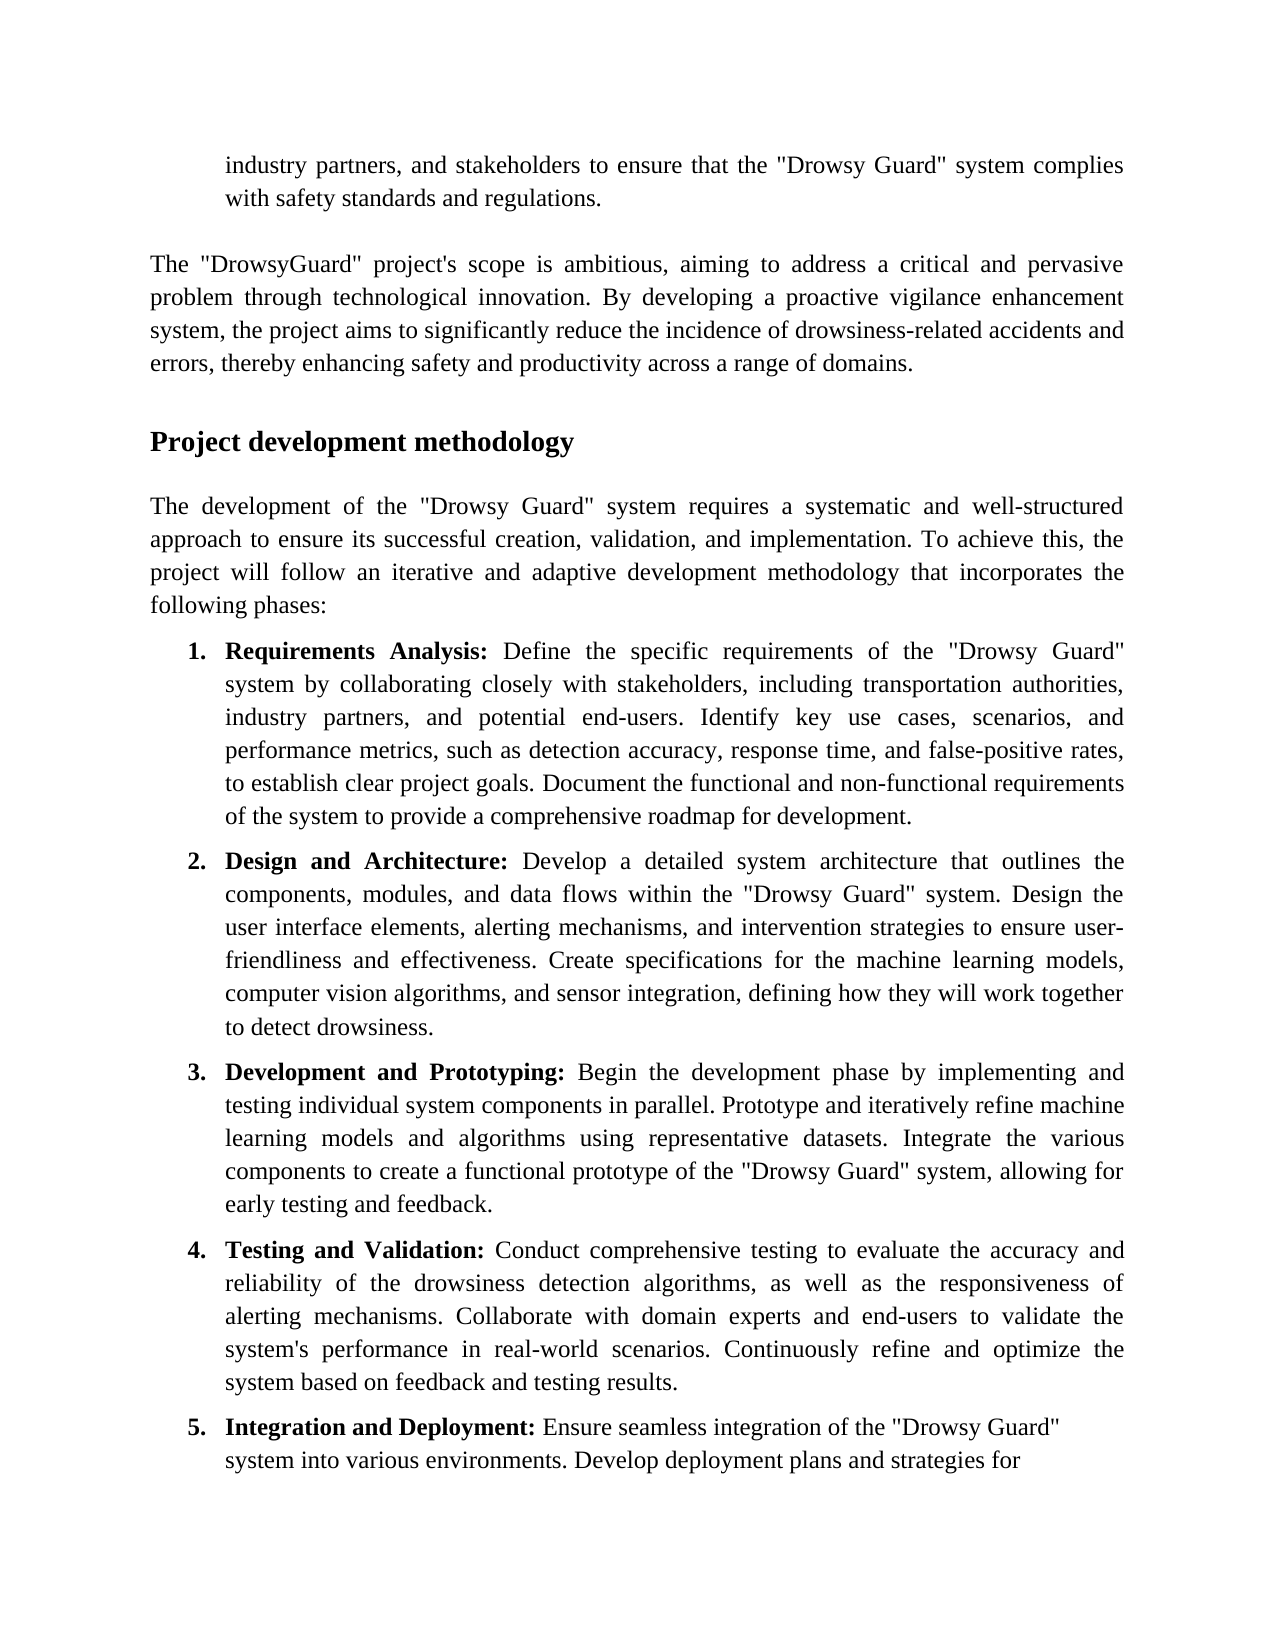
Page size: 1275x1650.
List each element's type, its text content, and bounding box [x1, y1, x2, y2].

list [187, 150, 1125, 212]
list Testing and Validation: Conduct comprehensive testing to evaluate the accuracy and reliability of the drowsiness detection algorithms, as well as the responsiveness of alerting mechanisms. Collaborate with domain experts and end-users to validate the system's performance in real-world scenarios. Continuously refine and optimize the system based on feedback and testing results. [187, 1235, 1125, 1396]
text The development of the "Drowsy Guard" system requires a systematic and well-structured approach to ensure its successful creation, validation, and implementation. To achieve this, the project will follow an iterative and adaptive development methodology that incorporates the following phases: [150, 491, 1125, 619]
list Development and Prototyping: Begin the development phase by implementing and testing individual system components in parallel. Prototype and iteratively refine machine learning models and algorithms using representative datasets. Integrate the various components to create a functional prototype of the "Drowsy Guard" system, allowing for early testing and feedback. [187, 1057, 1125, 1218]
list Design and Architecture: Develop a detailed system architecture that outlines the components, modules, and data flows within the "Drowsy Guard" system. Design the user interface elements, alerting mechanisms, and intervention strategies to ensure user-friendliness and effectiveness. Create specifications for the machine learning models, computer vision algorithms, and sensor integration, defining how they will work together to detect drowsiness. [187, 846, 1125, 1040]
text Project development methodology [150, 424, 1125, 458]
list Requirements Analysis: Define the specific requirements of the "Drowsy Guard" system by collaborating closely with stakeholders, including transportation authorities, industry partners, and potential end-users. Identify key use cases, scenarios, and performance metrics, such as detection accuracy, response time, and false-positive rates, to establish clear project goals. Document the functional and non-functional requirements of the system to provide a comprehensive roadmap for development. [187, 636, 1125, 830]
list The "DrowsyGuard" project's scope is ambitious, aiming to address a critical and pervasive problem through technological innovation. By developing a proactive vigilance enhancement system, the project aims to significantly reduce the incidence of drowsiness-related accidents and errors, thereby enhancing safety and productivity across a range of domains. [150, 249, 1125, 377]
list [187, 1412, 1125, 1474]
